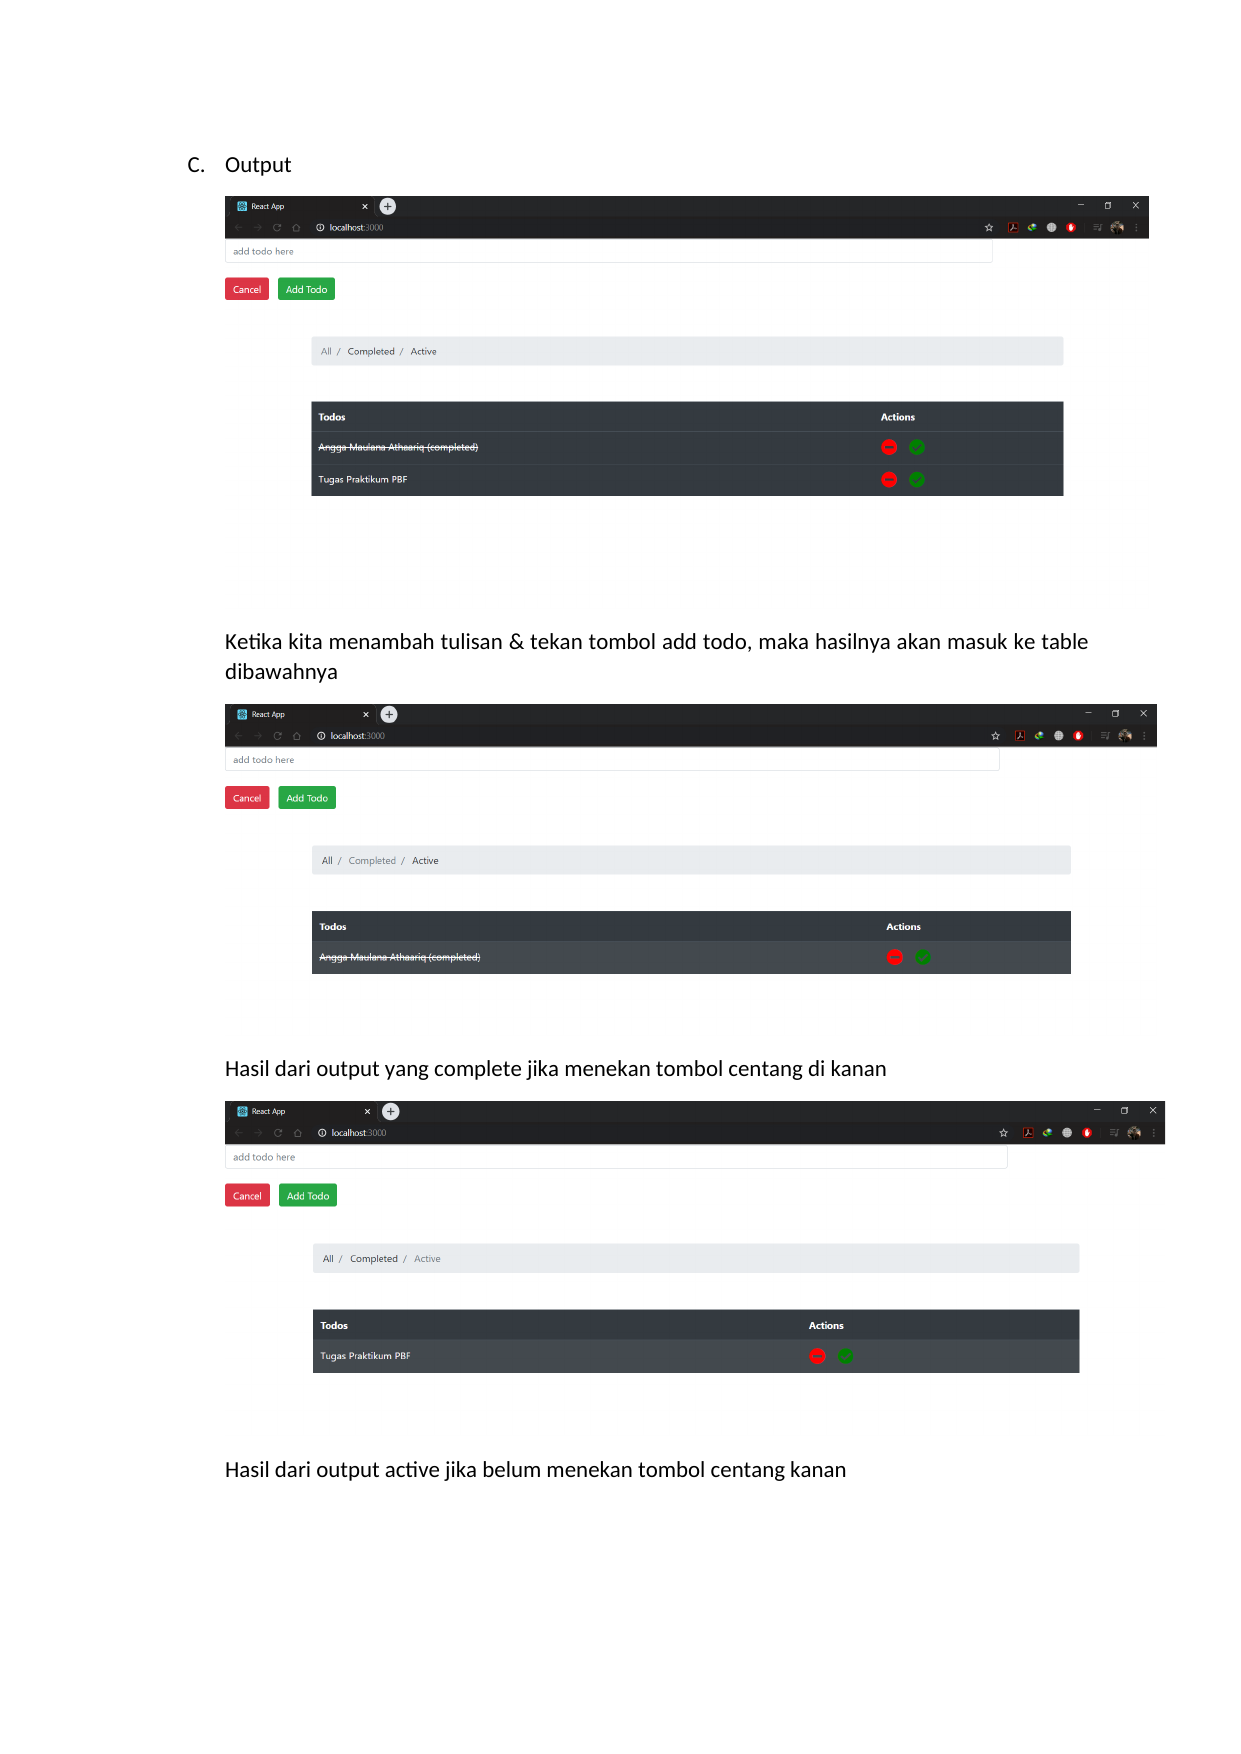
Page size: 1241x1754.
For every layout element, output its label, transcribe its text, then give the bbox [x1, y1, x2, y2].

picture [225, 704, 1157, 1036]
picture [225, 1101, 1166, 1436]
list Output [187, 150, 1090, 178]
text Hasil dari output active jika belum menekan tombol centang kanan [150, 1455, 1090, 1483]
picture [225, 196, 1149, 609]
text Hasil dari output yang complete jika menekan tombol centang di kanan [150, 1054, 1090, 1082]
text Ketika kita menambah tulisan & tekan tombol add todo, maka hasilnya akan masuk ke table dibawahnya [225, 627, 1090, 685]
